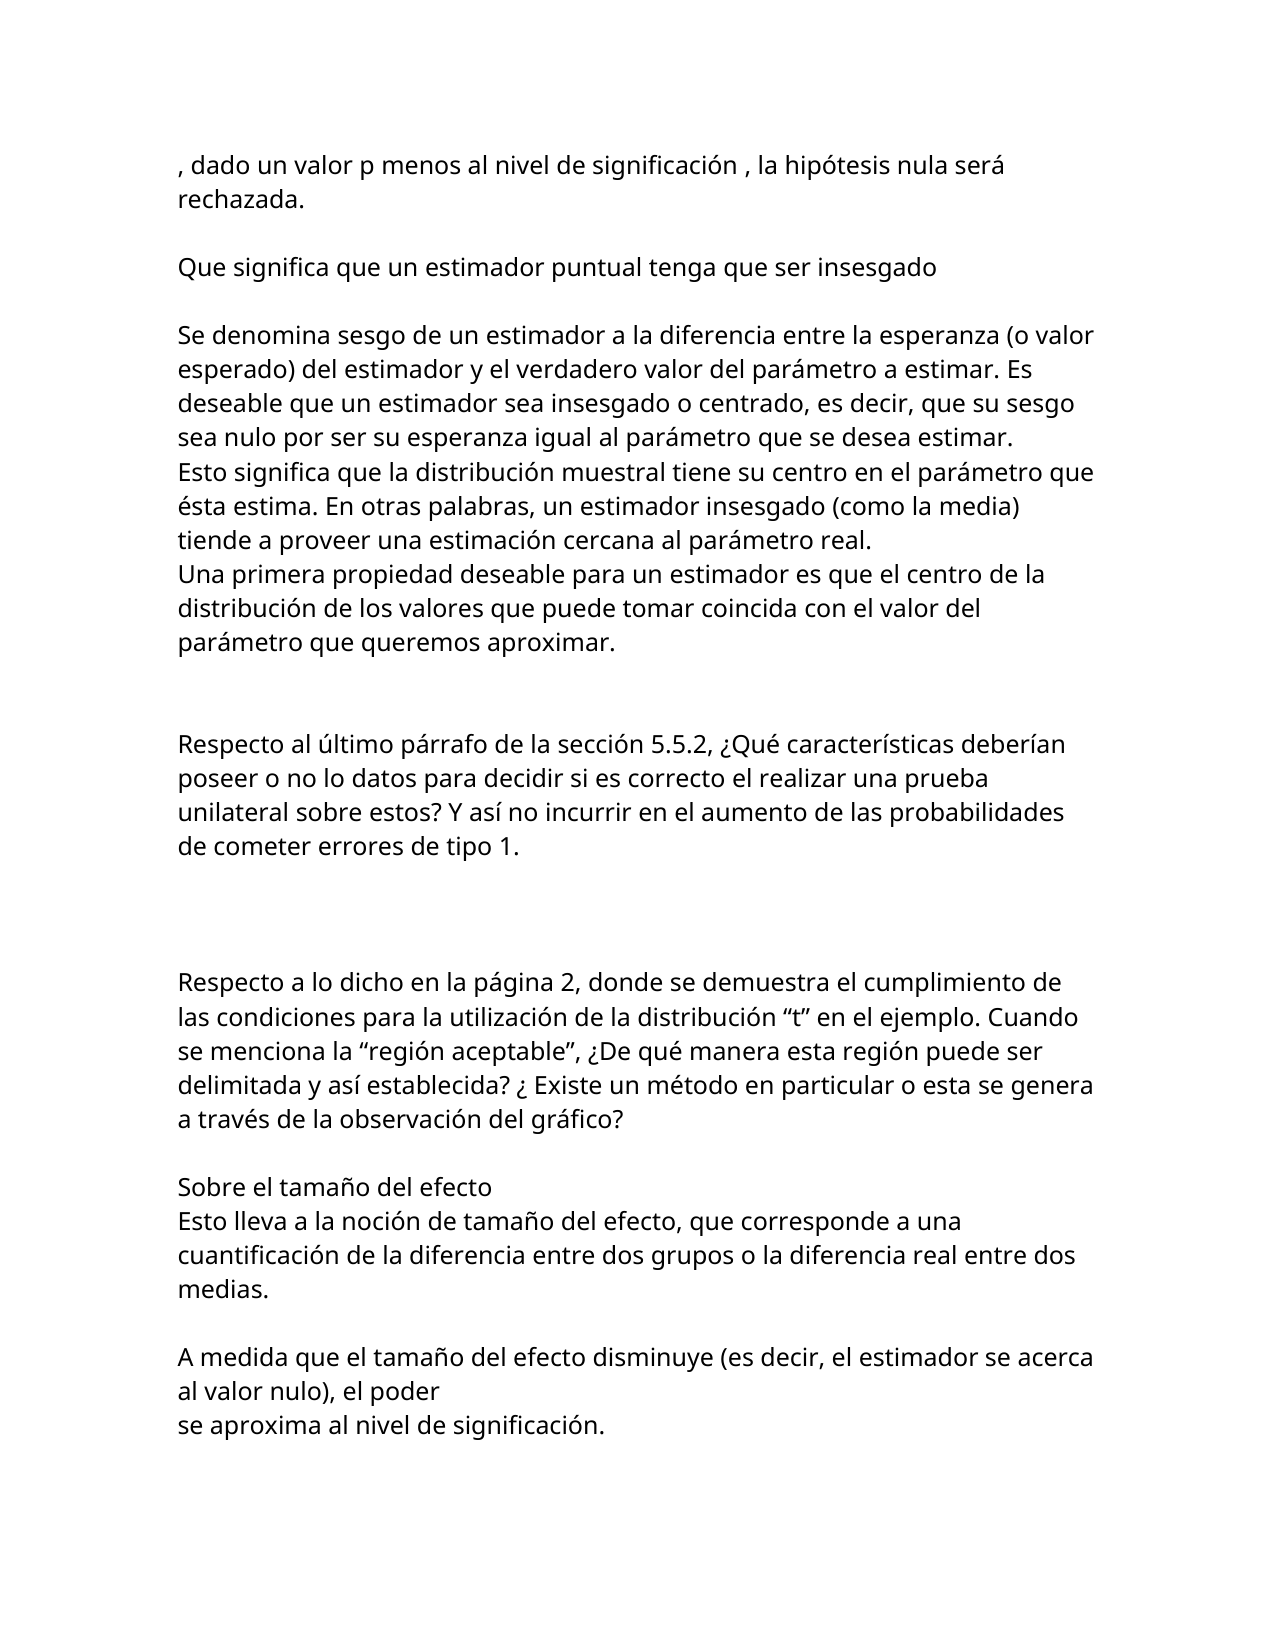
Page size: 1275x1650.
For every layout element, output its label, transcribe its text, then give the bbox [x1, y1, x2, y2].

text cuantificación de la diferencia entre dos grupos o la diferencia real entre dos medias. [177, 1238, 1098, 1306]
text Esto significa que la distribución muestral tiene su centro en el parámetro que ésta estima. En otras palabras, un estimador insesgado (como la media) tiende a proveer una estimación cercana al parámetro real. [177, 454, 1098, 556]
text A medida que el tamaño del efecto disminuye (es decir, el estimador se acerca al valor nulo), el poder [177, 1340, 1098, 1408]
text Una primera propiedad deseable para un estimador es que el centro de la distribución de los valores que puede tomar coincida con el valor del parámetro que queremos aproximar. [177, 556, 1098, 658]
text Se denomina sesgo de un estimador a la diferencia entre la esperanza (o valor esperado) del estimador y el verdadero valor del parámetro a estimar. Es deseable que un estimador sea insesgado o centrado, es decir, que su sesgo sea nulo por ser su esperanza igual al parámetro que se desea estimar. [177, 318, 1098, 454]
text Que significa que un estimador puntual tenga que ser insesgado [177, 250, 1098, 284]
text Respecto a lo dicho en la página 2, donde se demuestra el cumplimiento de las condiciones para la utilización de la distribución “t” en el ejemplo. Cuando se menciona la “región aceptable”, ¿De qué manera esta región puede ser delimitada y así establecida? ¿ Existe un método en particular o esta se genera a través de la observación del gráfico? [177, 965, 1098, 1135]
text se aproxima al nivel de significación. [177, 1408, 1098, 1442]
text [177, 148, 1098, 216]
text Respecto al último párrafo de la sección 5.5.2, ¿Qué características deberían poseer o no lo datos para decidir si es correcto el realizar una prueba unilateral sobre estos? Y así no incurrir en el aumento de las probabilidades de cometer errores de tipo 1. [177, 727, 1098, 863]
text Esto lleva a la noción de tamaño del efecto, que corresponde a una [177, 1203, 1098, 1238]
text Sobre el tamaño del efecto [177, 1169, 1098, 1203]
